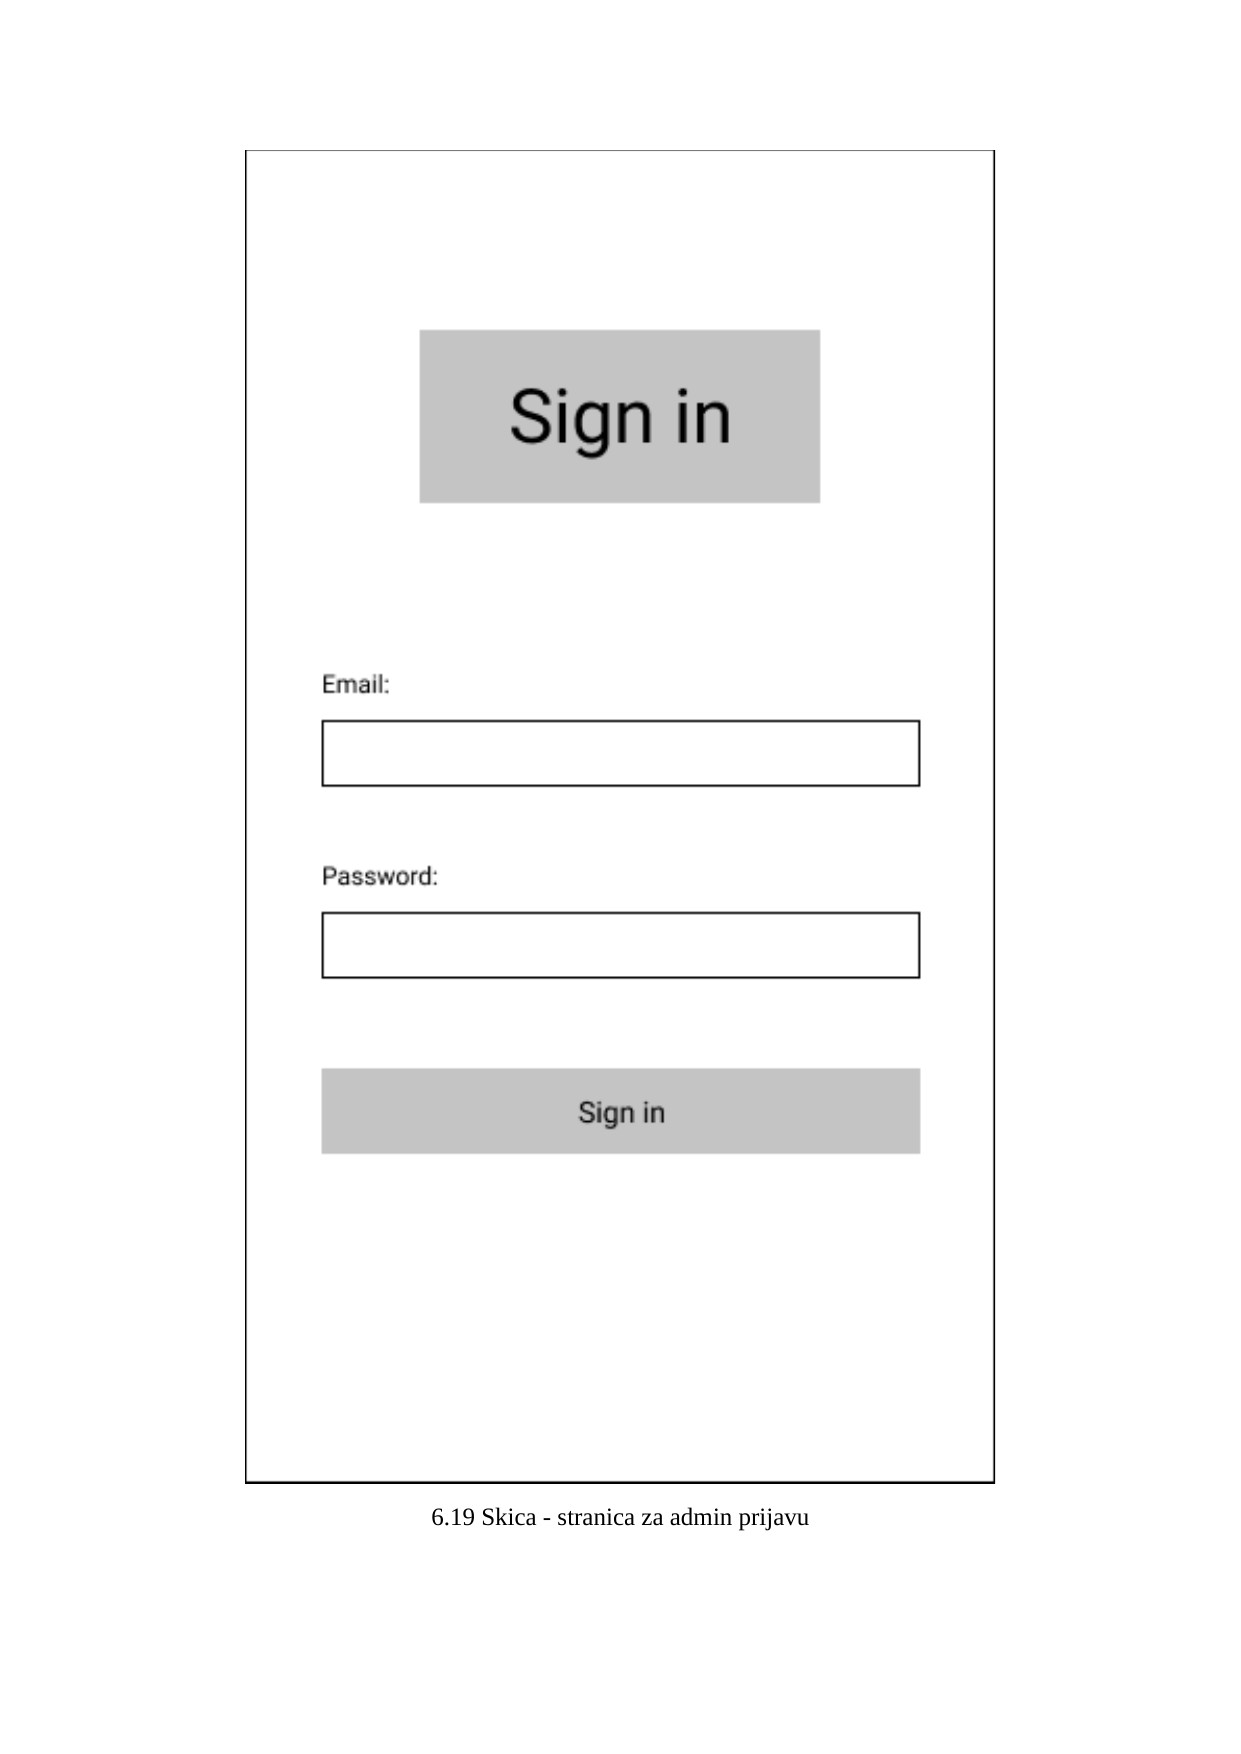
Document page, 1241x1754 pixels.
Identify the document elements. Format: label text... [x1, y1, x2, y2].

picture [245, 150, 995, 1484]
